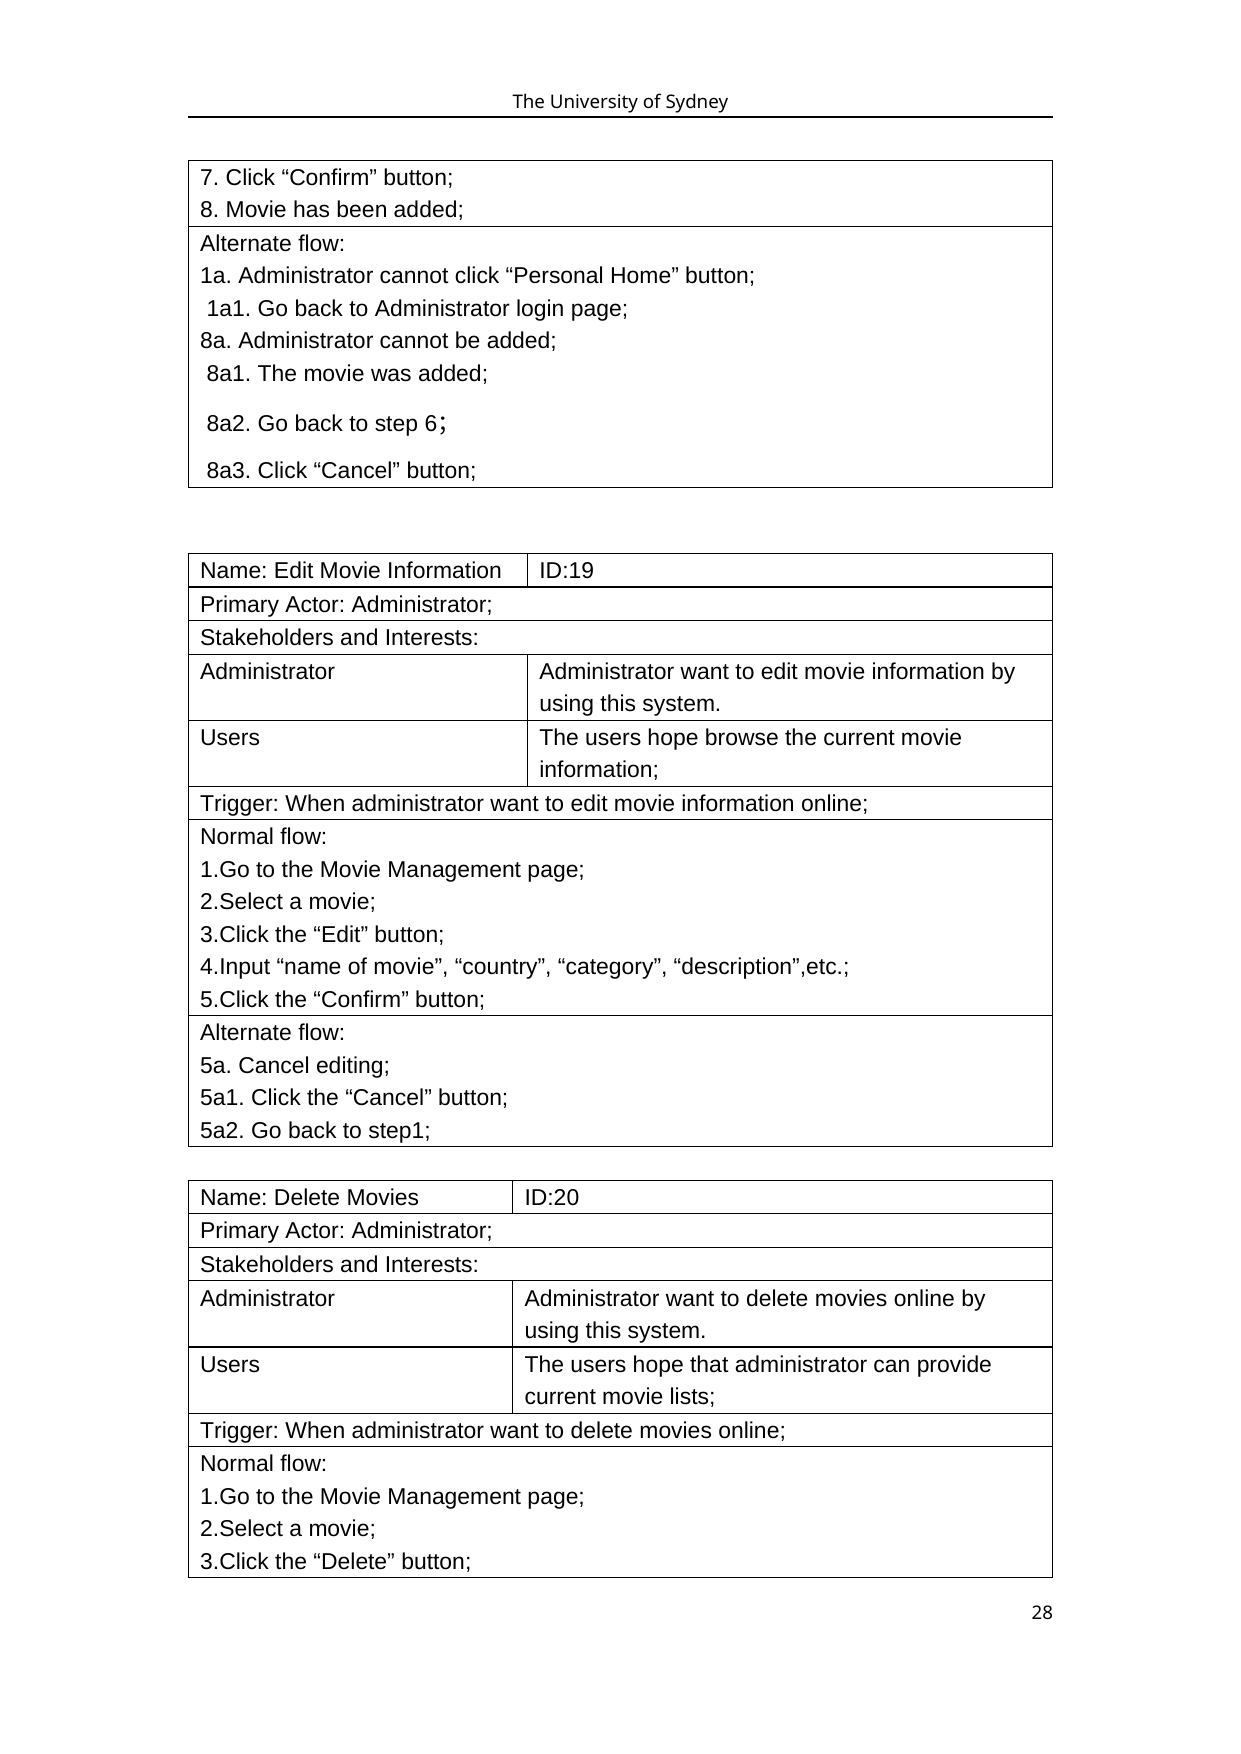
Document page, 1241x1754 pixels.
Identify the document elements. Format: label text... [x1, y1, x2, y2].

table_cell Users [189, 1348, 512, 1412]
table_cell Alternate flow: 5a. Cancel editing; 5a1. Click the “Cancel” button; 5a2. Go back to step1; [189, 1016, 1052, 1146]
table_cell Primary Actor: Administrator; [189, 1214, 1052, 1247]
table_cell Normal flow: 1.Go to the Movie Management page; 2.Select a movie; 3.Click the “Edit” button; 4.Input “name of movie”, “country”, “category”, “description”,etc.; 5.Click the “Confirm” button; [189, 820, 1052, 1015]
table_header Name: Edit Movie Information [189, 554, 527, 586]
table_cell Alternate flow: 1a. Administrator cannot click “Personal Home” button; 1a1. Go back to Administrator login page; 8a. Administrator cannot be added; 8a1. The movie was added; 8a2. Go back to step 6； 8a3. Click “Cancel” button; [189, 227, 1052, 487]
table_header ID:19 [528, 554, 1052, 586]
table_cell Normal flow: 1.Go to the Movie Management page; 2.Select a movie; 3.Click the “Delete” button; [189, 1447, 1052, 1577]
table_cell Primary Actor: Administrator; [189, 588, 1052, 620]
table_cell Administrator [189, 1281, 512, 1346]
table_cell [189, 161, 1052, 226]
table_cell Stakeholders and Interests: [189, 621, 1052, 653]
table_header ID:20 [513, 1181, 1052, 1213]
table_cell Administrator want to delete movies online by using this system. [513, 1281, 1052, 1346]
table_cell The users hope browse the current movie information; [528, 721, 1052, 786]
table_cell Users [189, 721, 527, 786]
table_cell Administrator want to edit movie information by using this system. [528, 655, 1052, 719]
table_cell Administrator [189, 655, 527, 719]
table_cell Trigger: When administrator want to delete movies online; [189, 1414, 1052, 1446]
table_cell The users hope that administrator can provide current movie lists; [513, 1348, 1052, 1412]
table_cell Trigger: When administrator want to edit movie information online; [189, 787, 1052, 819]
table_header Name: Delete Movies [189, 1181, 512, 1213]
table_cell Stakeholders and Interests: [189, 1248, 1052, 1280]
